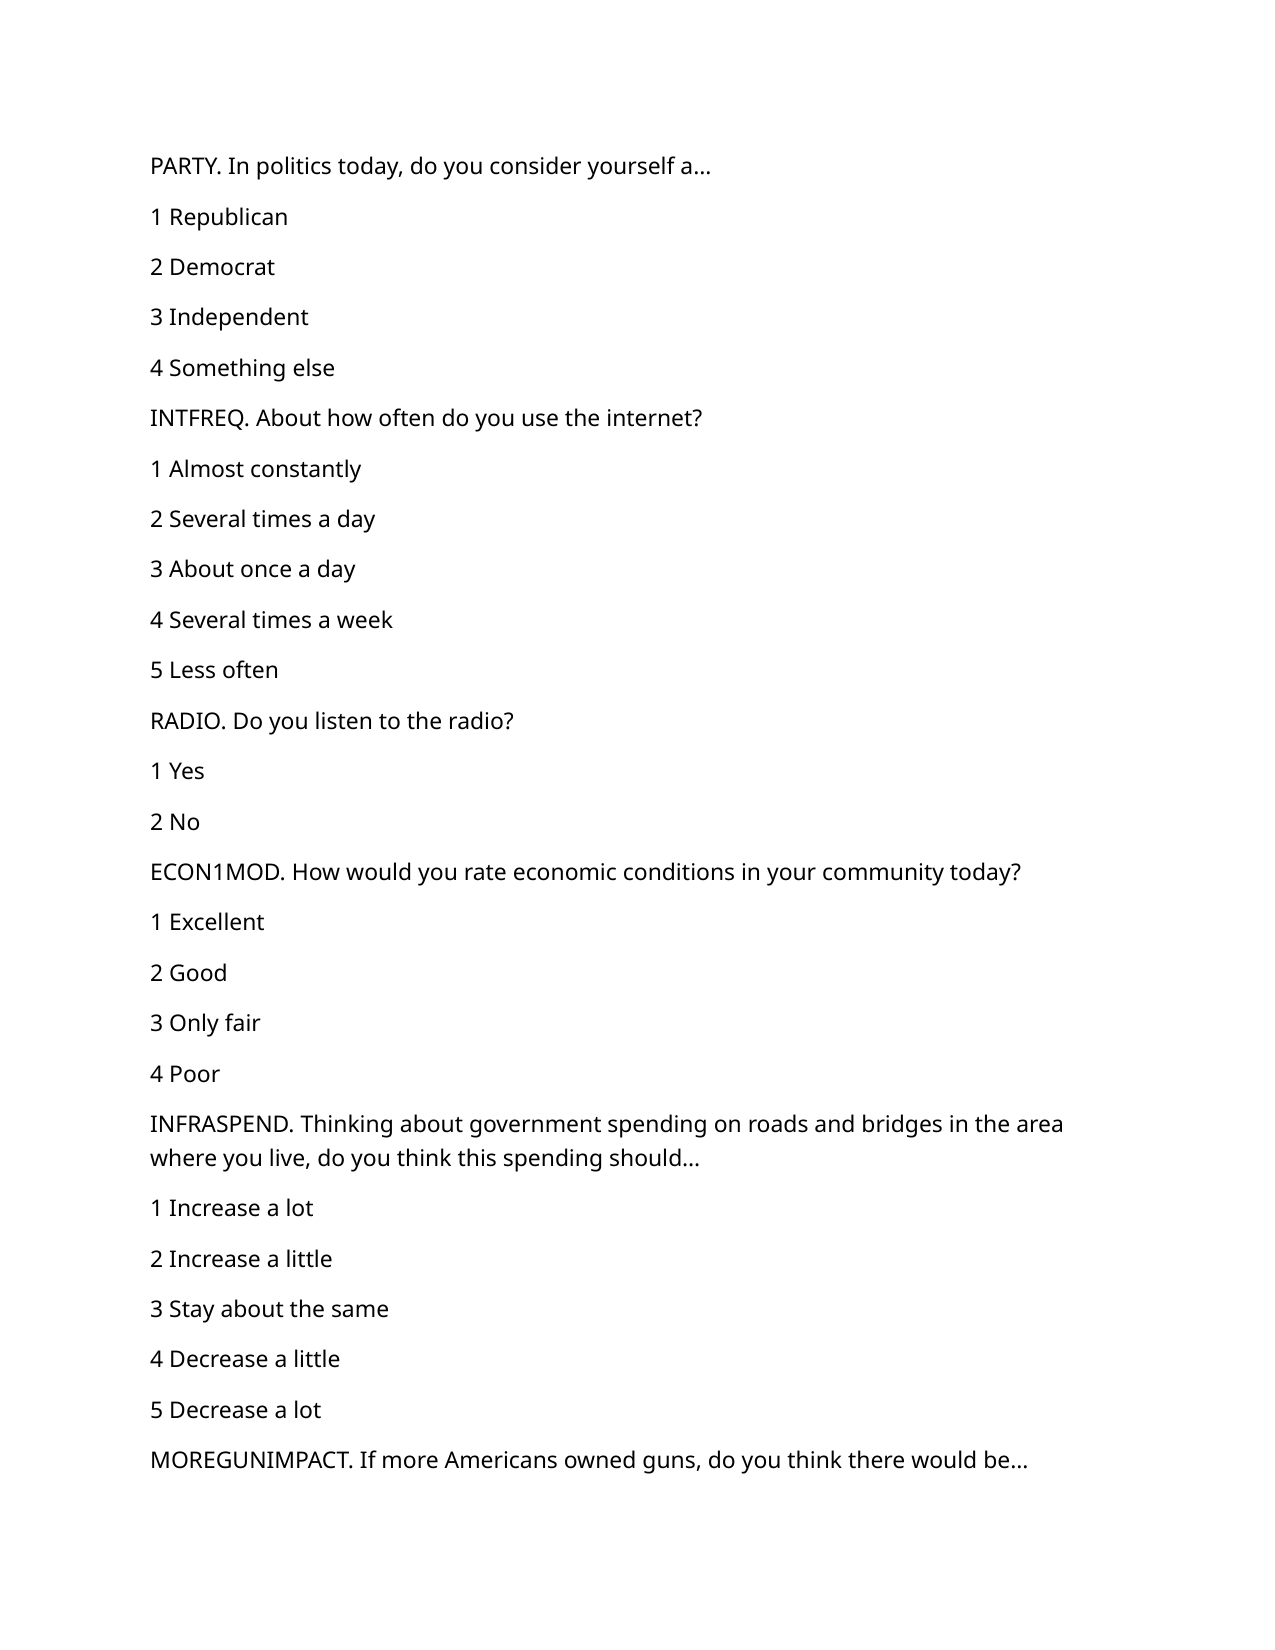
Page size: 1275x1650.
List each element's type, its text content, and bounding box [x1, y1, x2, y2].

text 4 Poor [150, 1057, 1125, 1089]
text 1 Almost constantly [150, 452, 1125, 484]
text INFRASPEND. Thinking about government spending on roads and bridges in the area where you live, do you think this spending should… [150, 1108, 1125, 1173]
text 5 Decrease a lot [150, 1394, 1125, 1425]
text INTFREQ. About how often do you use the internet? [150, 402, 1125, 433]
text 2 Several times a day [150, 503, 1125, 534]
text 2 No [150, 805, 1125, 837]
text 1 Yes [150, 755, 1125, 786]
text 1 Republican [150, 200, 1125, 232]
text 4 Something else [150, 352, 1125, 383]
text 3 About once a day [150, 553, 1125, 584]
text 4 Decrease a little [150, 1343, 1125, 1374]
text 4 Several times a week [150, 604, 1125, 635]
text ECON1MOD. How would you rate economic conditions in your community today? [150, 856, 1125, 887]
text 2 Democrat [150, 251, 1125, 282]
text PARTY. In politics today, do you consider yourself a… [150, 150, 1125, 181]
text 3 Stay about the same [150, 1293, 1125, 1324]
text RADIO. Do you listen to the radio? [150, 704, 1125, 736]
text MOREGUNIMPACT. If more Americans owned guns, do you think there would be… [150, 1444, 1125, 1475]
text 3 Only fair [150, 1007, 1125, 1038]
text 2 Good [150, 957, 1125, 988]
text 2 Increase a little [150, 1242, 1125, 1274]
text 3 Independent [150, 301, 1125, 332]
text 1 Excellent [150, 906, 1125, 937]
text 1 Increase a lot [150, 1192, 1125, 1223]
text 5 Less often [150, 654, 1125, 685]
